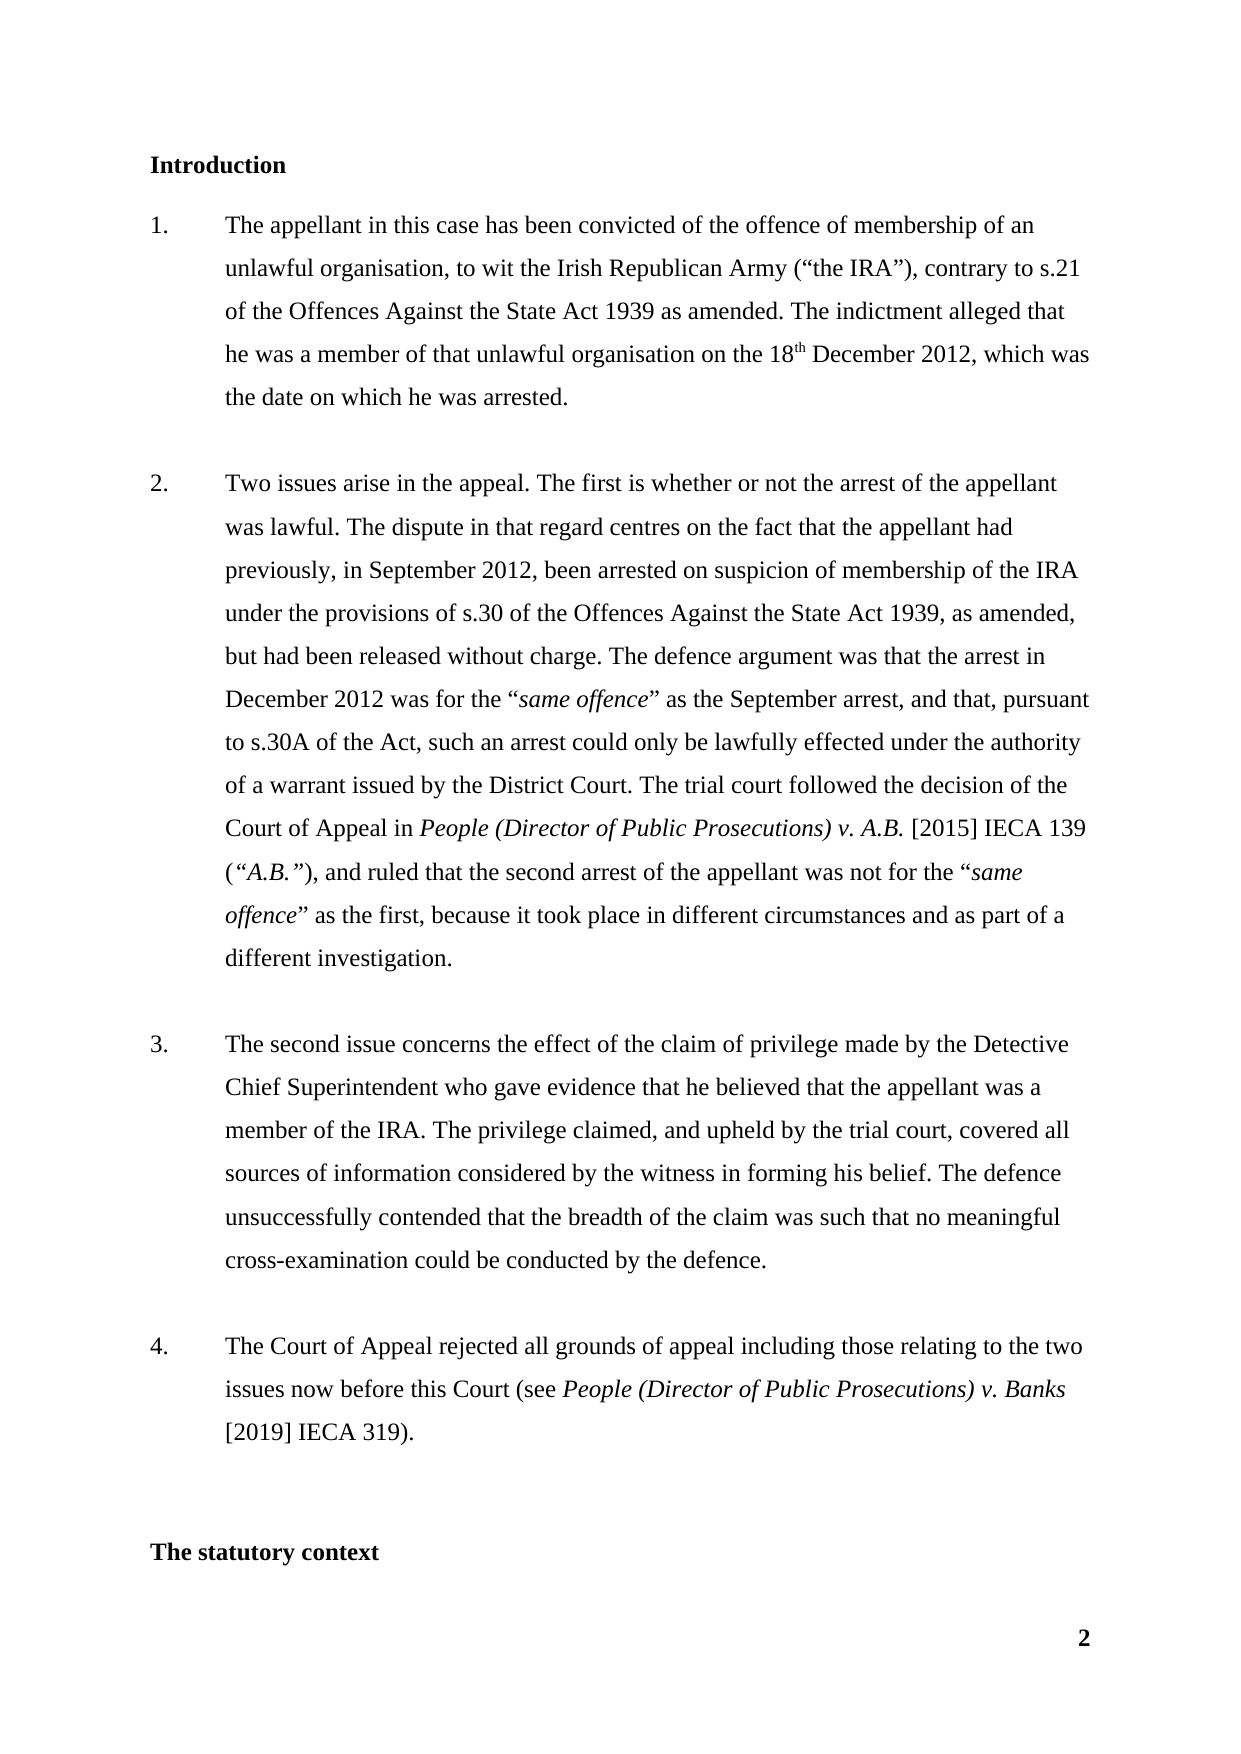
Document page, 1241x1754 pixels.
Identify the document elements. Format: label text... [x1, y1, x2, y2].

text Introduction [150, 150, 1090, 179]
list The Court of Appeal rejected all grounds of appeal including those relating to the two issues now before this Court (see People (Director of Public Prosecutions) v. Banks [2019] IECA 319). [150, 1331, 1090, 1446]
text The statutory context [150, 1537, 1090, 1566]
list The second issue concerns the effect of the claim of privilege made by the Detective Chief Superintendent who gave evidence that he believed that the appellant was a member of the IRA. The privilege claimed, and upheld by the trial court, covered all sources of information considered by the witness in forming his belief. The defence unsuccessfully contended that the breadth of the claim was such that no meaningful cross-examination could be conducted by the defence. [150, 1029, 1090, 1273]
list The appellant in this case has been convicted of the offence of membership of an unlawful organisation, to wit the Irish Republican Army (“the IRA”), contrary to s.21 of the Offences Against the State Act 1939 as amended. The indictment alleged that he was a member of that unlawful organisation on the 18th December 2012, which was the date on which he was arrested. [150, 210, 1090, 411]
list Two issues arise in the appeal. The first is whether or not the arrest of the appellant was lawful. The dispute in that regard centres on the fact that the appellant had previously, in September 2012, been arrested on suspicion of membership of the IRA under the provisions of s.30 of the Offences Against the State Act 1939, as amended, but had been released without charge. The defence argument was that the arrest in December 2012 was for the “same offence” as the September arrest, and that, pursuant to s.30A of the Act, such an arrest could only be lawfully effected under the authority of a warrant issued by the District Court. The trial court followed the decision of the Court of Appeal in People (Director of Public Prosecutions) v. A.B. [2015] IECA 139 (“A.B.”), and ruled that the second arrest of the appellant was not for the “same offence” as the first, because it took place in different circumstances and as part of a different investigation. [150, 468, 1090, 972]
